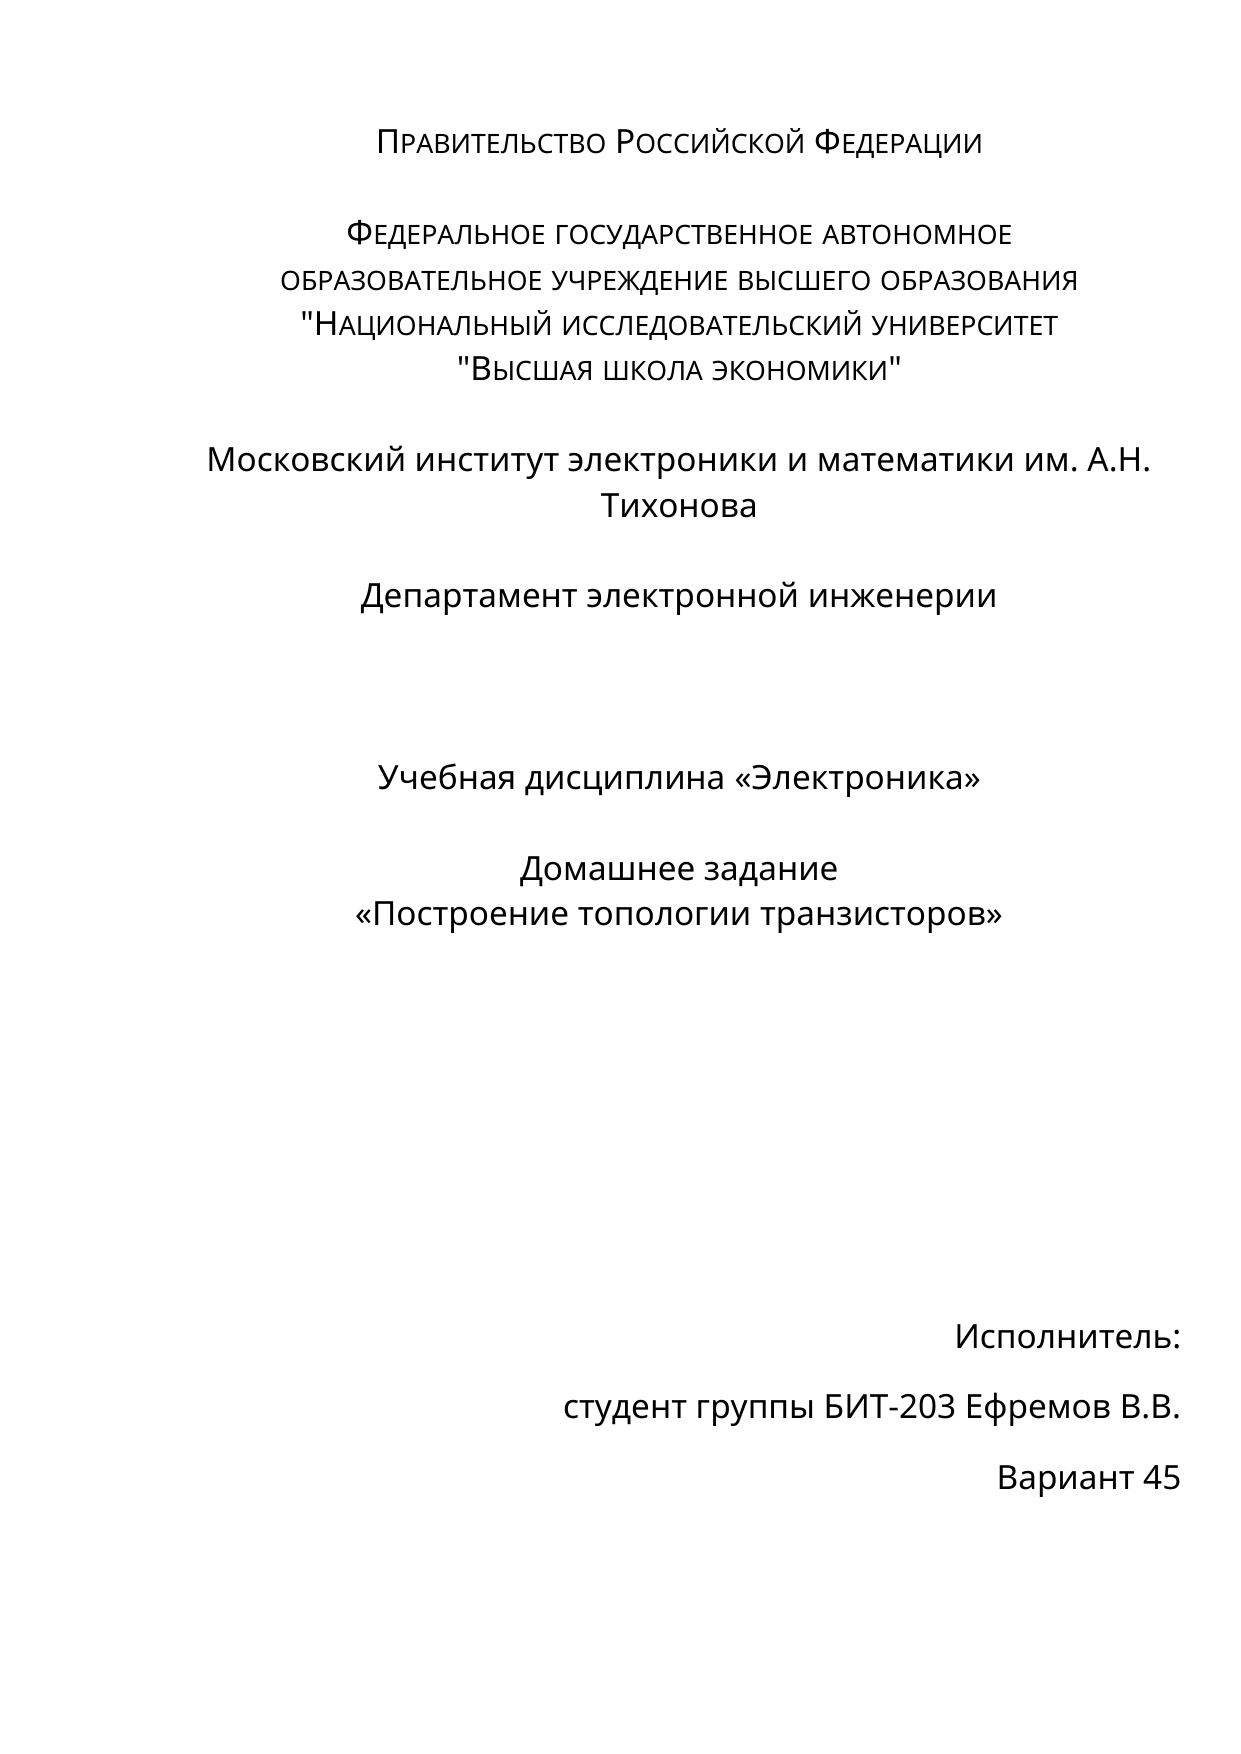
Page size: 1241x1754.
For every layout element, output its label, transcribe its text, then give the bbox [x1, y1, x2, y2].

text "Высшая школа экономики" [177, 345, 1181, 391]
text Домашнее задание [177, 845, 1181, 890]
text Исполнитель: [177, 1313, 1181, 1358]
text Правительство Российской Федерации [177, 118, 1181, 163]
text Федеральное государственное автономное [177, 209, 1181, 254]
text "Национальный исследовательский университет [177, 300, 1181, 345]
text Департамент электронной инженерии [177, 572, 1181, 618]
text Московский институт электроники и математики им. А.Н. Тихонова [177, 436, 1181, 527]
text «Построение топологии транзисторов» [177, 890, 1181, 936]
text образовательное учреждение высшего образования [177, 254, 1181, 300]
text Учебная дисциплина «Электроника» [177, 754, 1181, 799]
text Вариант 45 [177, 1453, 1181, 1499]
text студент группы БИТ-203 Ефремов В.В. [177, 1383, 1181, 1428]
